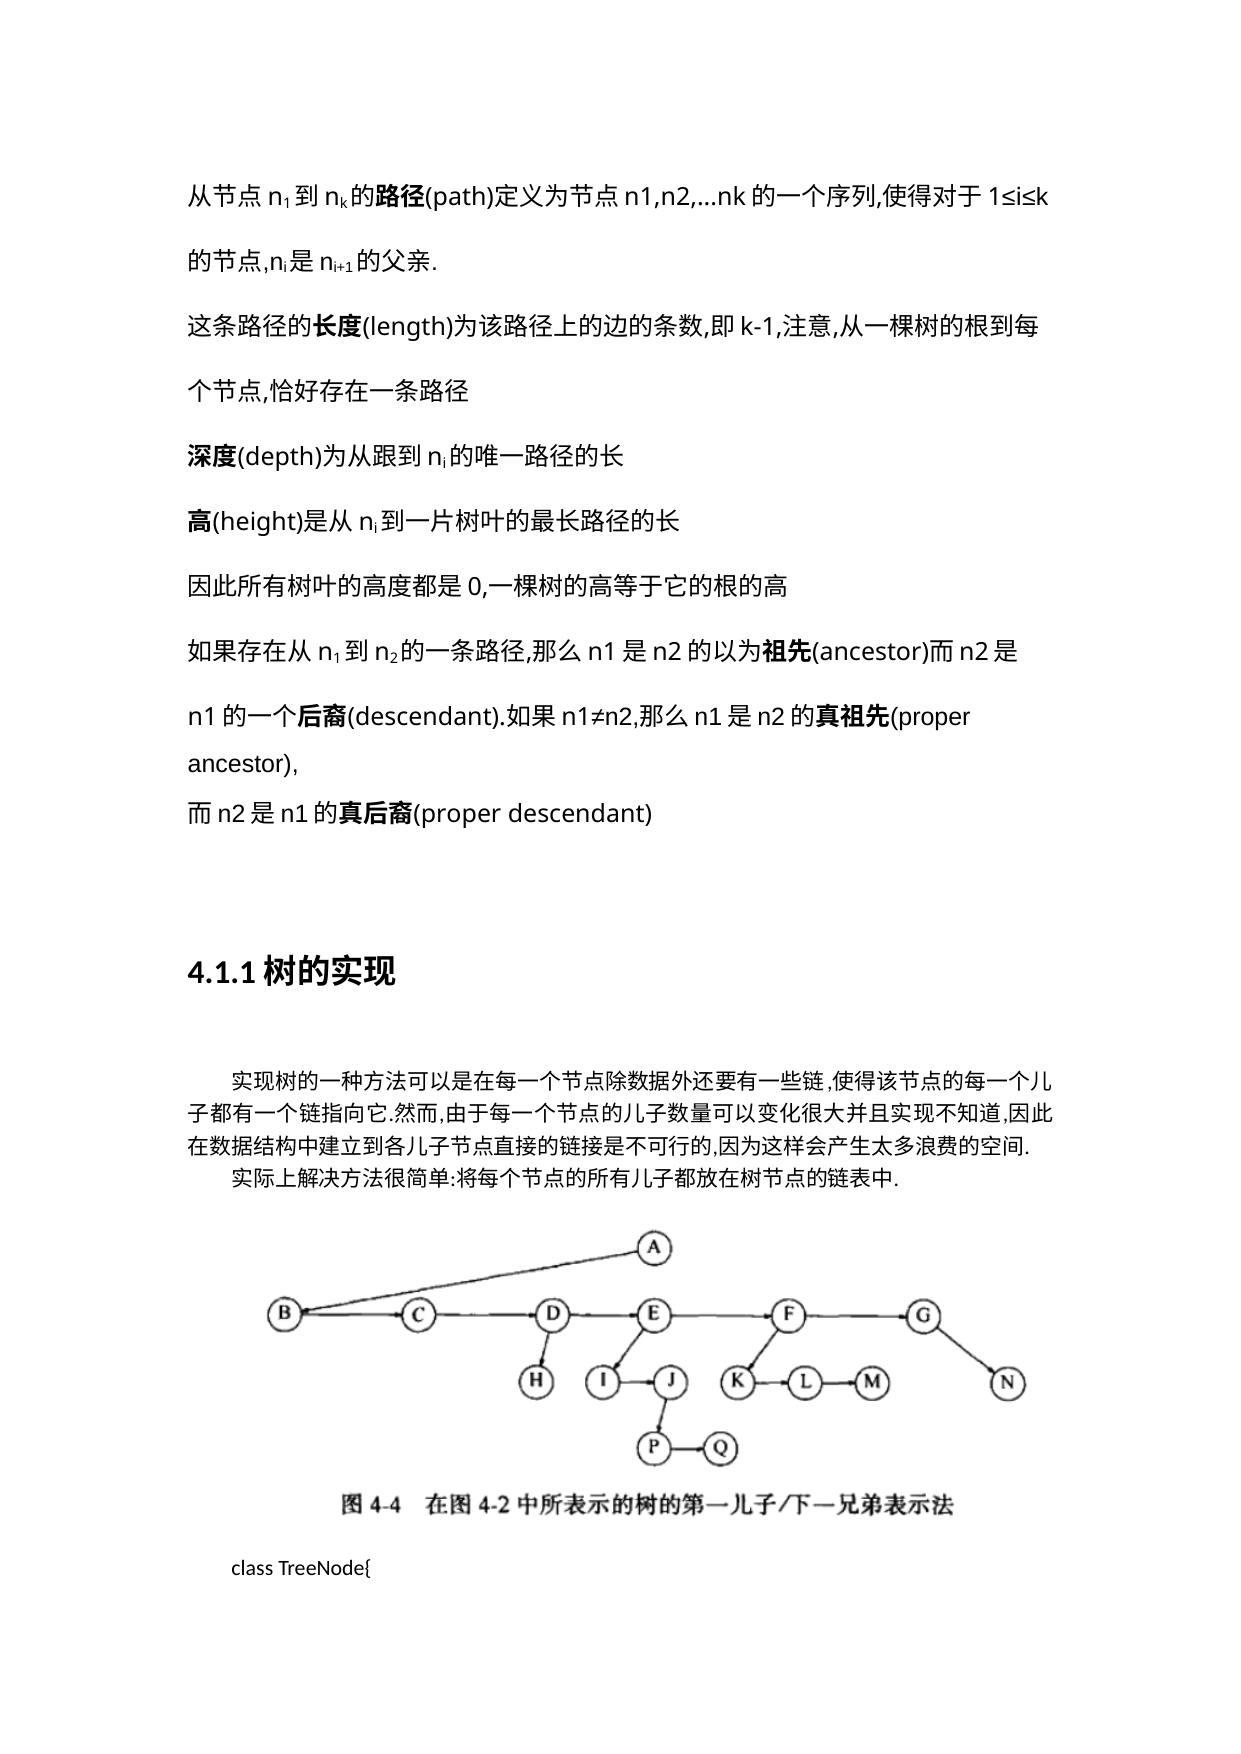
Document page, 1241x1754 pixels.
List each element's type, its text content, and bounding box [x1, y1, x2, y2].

subtitle 4.1.1 树的实现 [187, 937, 1053, 1002]
text 因此所有树叶的高度都是0,一棵树的高等于它的根的高 [187, 552, 1053, 617]
text 实际上解决方法很简单:将每个节点的所有儿子都放在树节点的链表中. [187, 1161, 1053, 1193]
text 实现树的一种方法可以是在每一个节点除数据外还要有一些链,使得该节点的每一个儿子都有一个链指向它.然而,由于每一个节点的儿子数量可以变化很大并且实现不知道,因此在数据结构中建立到各儿子节点直接的链接是不可行的,因为这样会产生太多浪费的空间. [187, 1063, 1053, 1161]
text 而n2是n1的真后裔(proper descendant) [187, 779, 1053, 844]
text 从节点n1到nk的路径(path)定义为节点n1,n2,...nk的一个序列,使得对于1≤i≤k的节点,ni是ni+1的父亲. [187, 162, 1053, 292]
picture [231, 1193, 1097, 1532]
text 这条路径的长度(length)为该路径上的边的条数,即k-1,注意,从一棵树的根到每个节点,恰好存在一条路径 [187, 292, 1053, 422]
text class TreeNode{ [187, 1551, 1053, 1583]
text 如果存在从n1到n2的一条路径,那么n1是n2的以为祖先(ancestor)而n2是n1的一个后裔(descendant).如果n1≠n2,那么n1是n2的真祖先(proper ancestor), [187, 617, 1053, 779]
text 深度(depth)为从跟到ni的唯一路径的长 [187, 422, 1053, 487]
text 高(height)是从ni到一片树叶的最长路径的长 [187, 487, 1053, 552]
